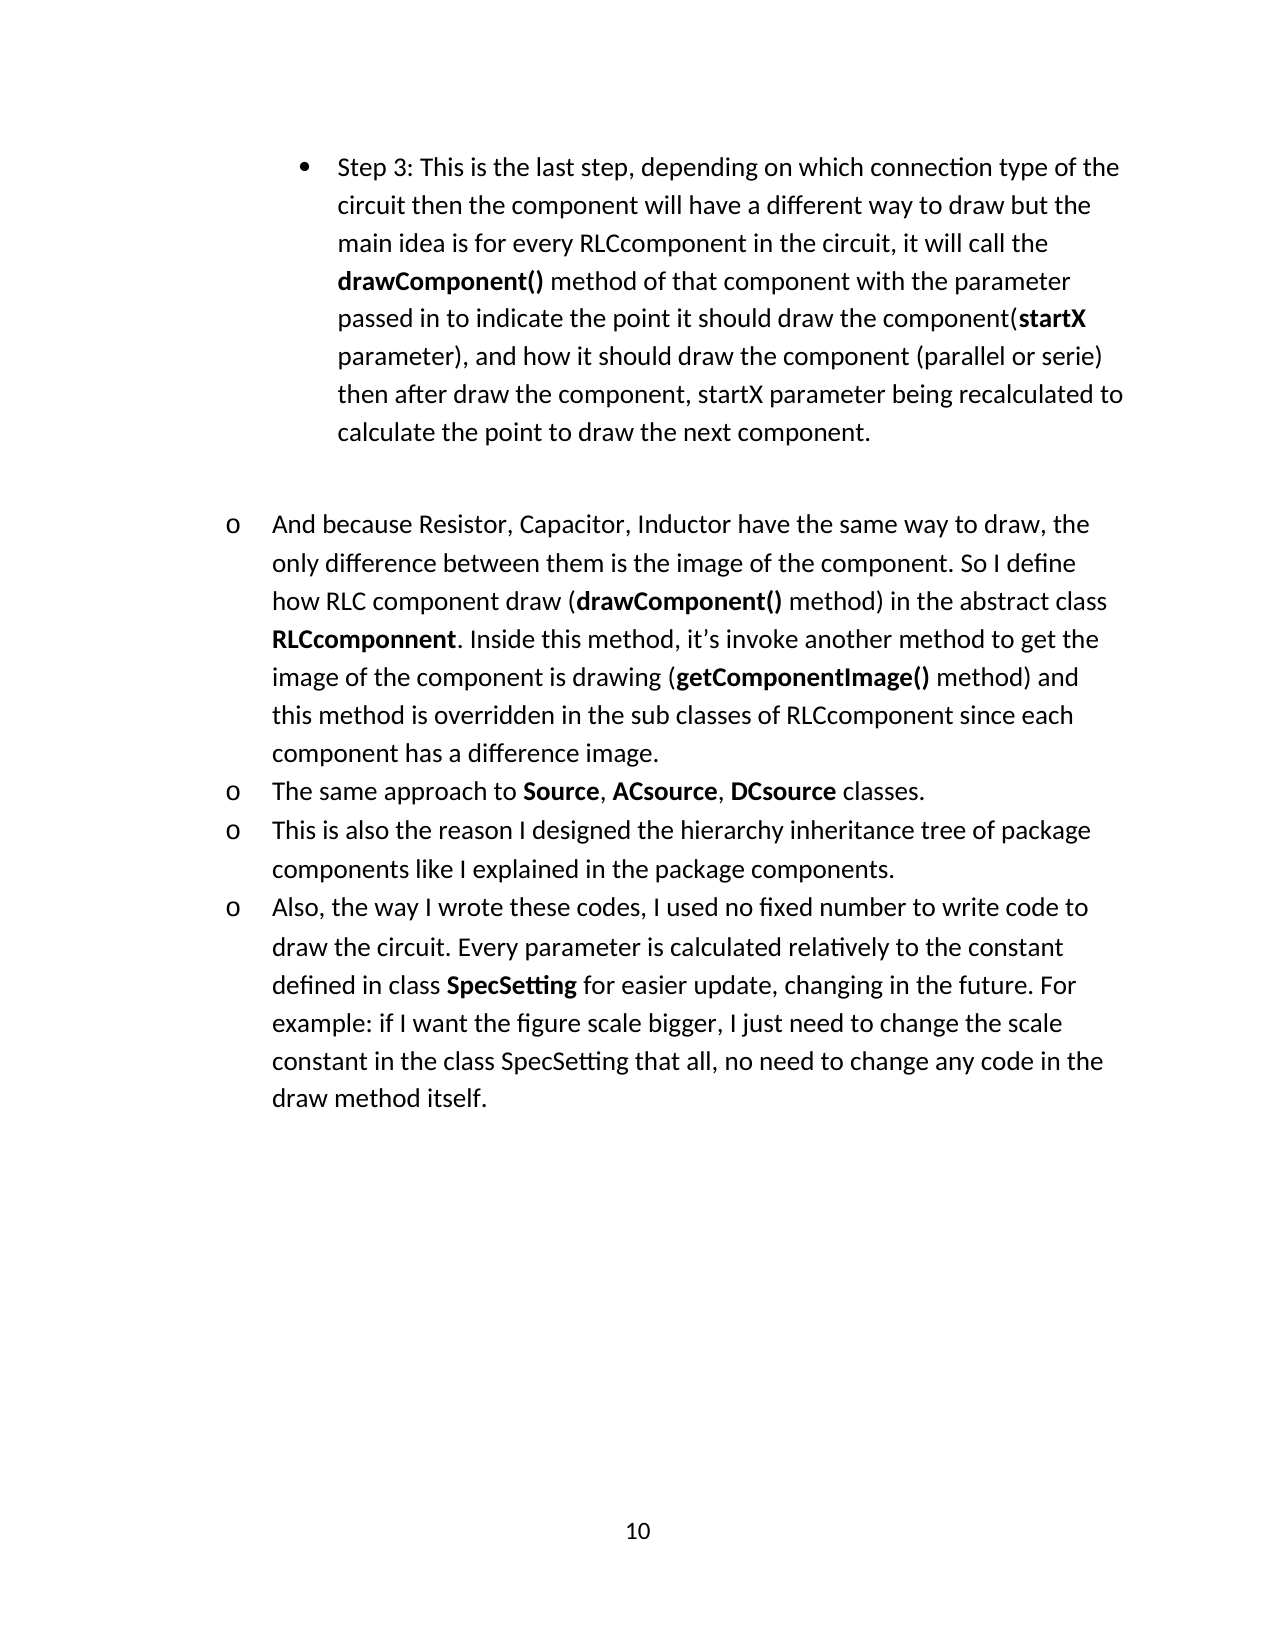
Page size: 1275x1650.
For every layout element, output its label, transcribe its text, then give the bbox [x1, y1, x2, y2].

list This is also the reason I designed the hierarchy inheritance tree of package components like I explained in the package components. [225, 813, 1125, 886]
list And because Resistor, Capacitor, Inductor have the same way to draw, the only difference between them is the image of the component. So I define how RLC component draw (drawComponent() method) in the abstract class RLCcomponnent. Inside this method, it’s invoke another method to get the image of the component is drawing (getComponentImage() method) and this method is overridden in the sub classes of RLCcomponent since each component has a difference image. [225, 507, 1125, 769]
list Also, the way I wrote these codes, I used no fixed number to write code to draw the circuit. Every parameter is calculated relatively to the constant defined in class SpecSetting for easier update, changing in the future. For example: if I want the figure scale bigger, I just need to change the scale constant in the class SpecSetting that all, no need to change any code in the draw method itself. [225, 891, 1125, 1114]
list The same approach to Source, ACsource, DCsource classes. [225, 774, 1125, 808]
list Step 3: This is the last step, depending on which connection type of the circuit then the component will have a different way to draw but the main idea is for every RLCcomponent in the circuit, it will call the drawComponent() method of that component with the parameter passed in to indicate the point it should draw the component(startX parameter), and how it should draw the component (parallel or serie) then after draw the component, startX parameter being recalculated to calculate the point to draw the next component. [300, 150, 1125, 448]
